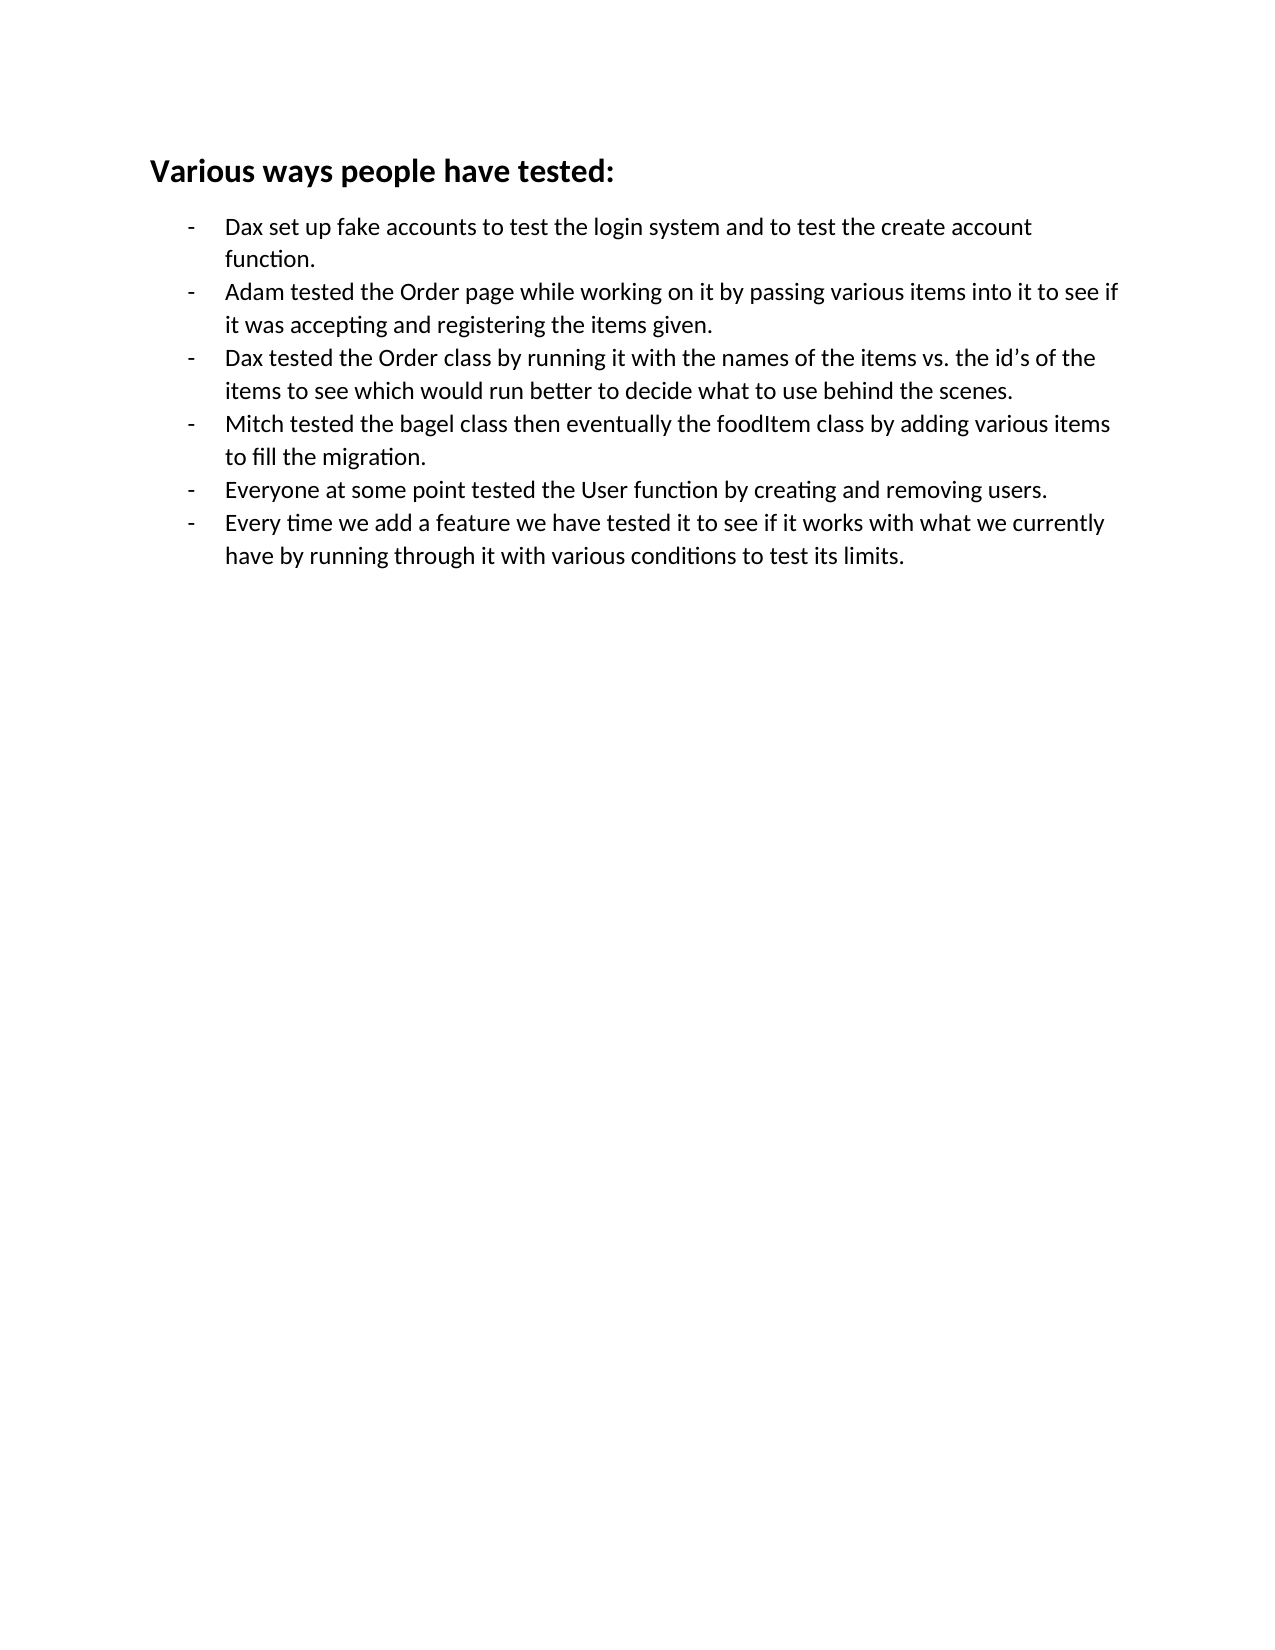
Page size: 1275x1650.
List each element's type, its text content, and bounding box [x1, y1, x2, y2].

list Adam tested the Order page while working on it by passing various items into it to see if it was accepting and registering the items given. [187, 276, 1125, 340]
list Dax set up fake accounts to test the login system and to test the create account function. [187, 211, 1125, 274]
text Various ways people have tested: [150, 150, 1125, 191]
list Dax tested the Order class by running it with the names of the items vs. the id’s of the items to see which would run better to decide what to use behind the scenes. [187, 342, 1125, 406]
list Mitch tested the bagel class then eventually the foodItem class by adding various items to fill the migration. [187, 408, 1125, 472]
list Every time we add a feature we have tested it to see if it works with what we currently have by running through it with various conditions to test its limits. [187, 507, 1125, 570]
list Everyone at some point tested the User function by creating and removing users. [187, 474, 1125, 504]
